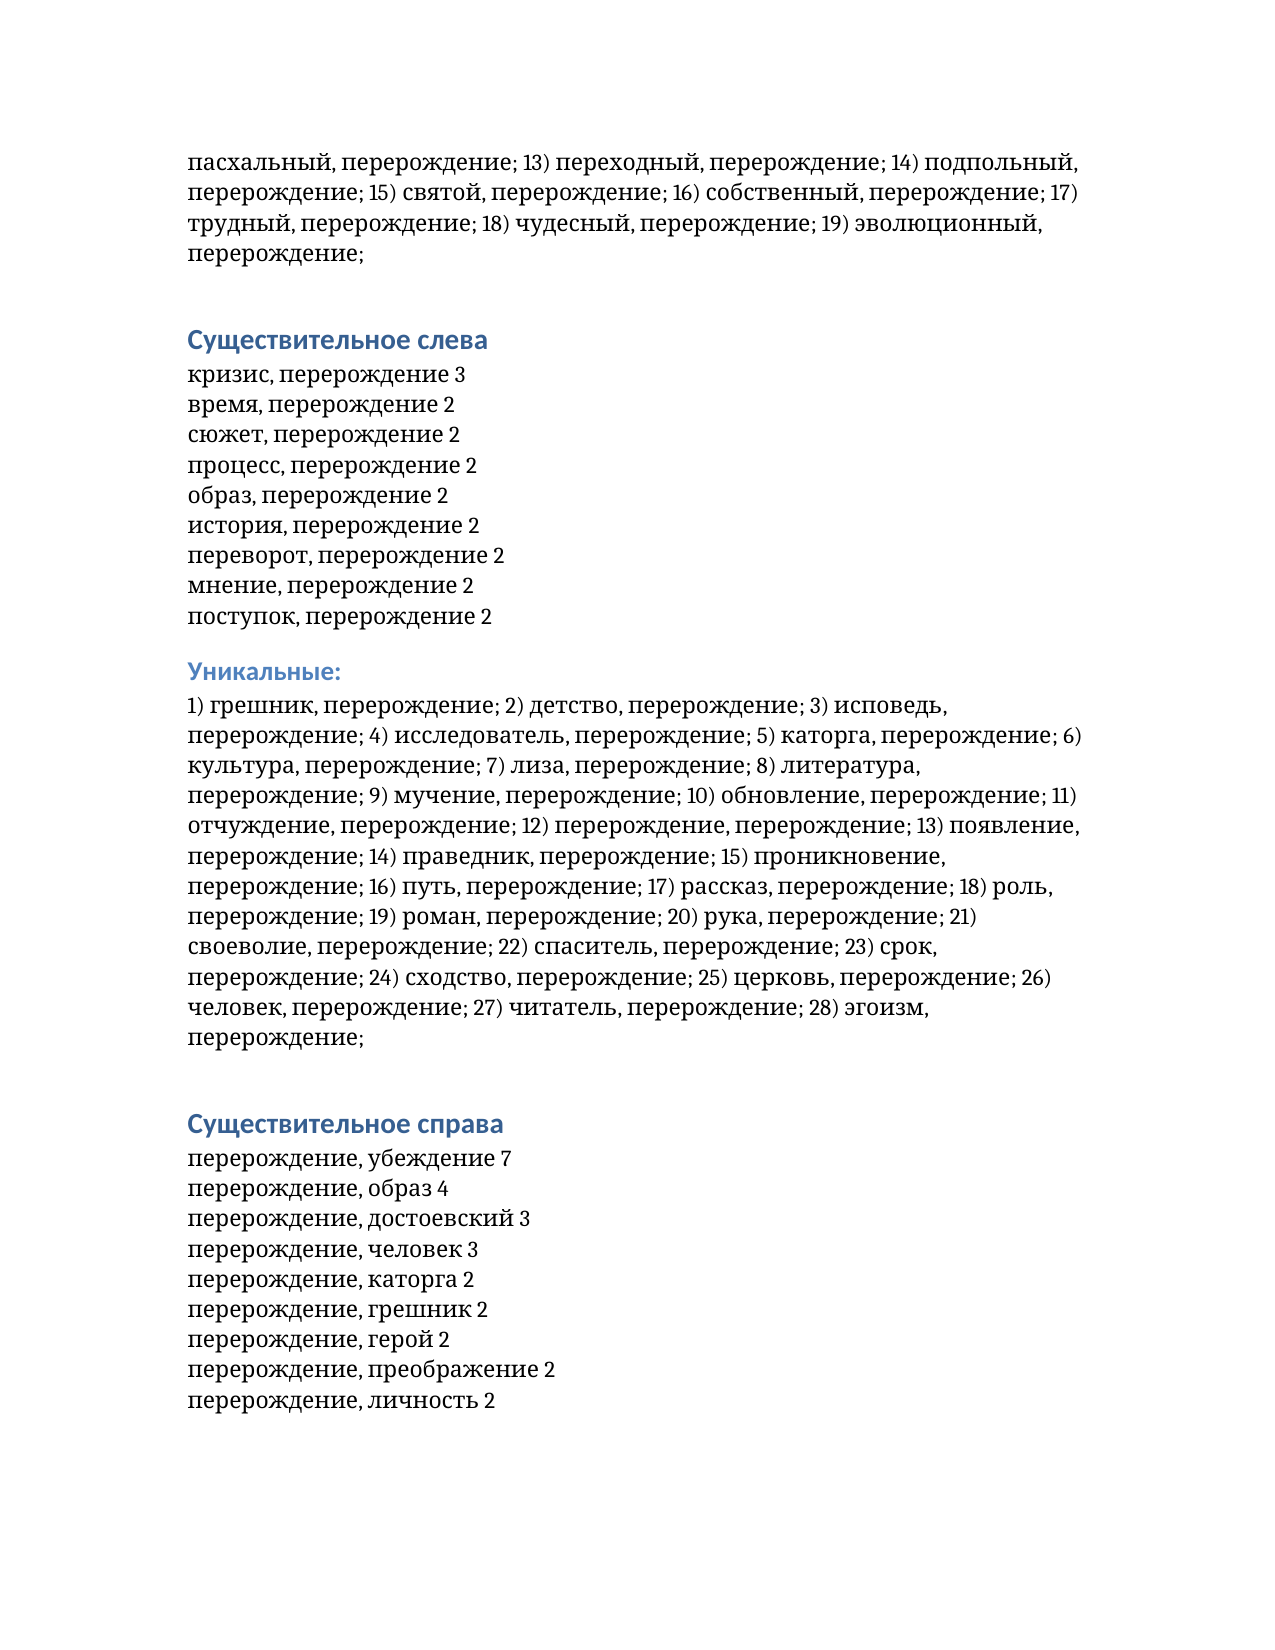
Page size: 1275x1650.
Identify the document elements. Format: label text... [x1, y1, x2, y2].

text перерождение, убеждение 7 перерождение, образ 4 перерождение, достоевский 3 перерождение, человек 3 перерождение, каторга 2 перерождение, грешник 2 перерождение, герой 2 перерождение, преображение 2 перерождение, личность 2 [187, 1146, 1087, 1414]
subtitle Существительное справа [187, 1105, 1087, 1141]
text 1) грешник, перерождение; 2) детство, перерождение; 3) исповедь, перерождение; 4) исследователь, перерождение; 5) каторга, перерождение; 6) культура, перерождение; 7) лиза, перерождение; 8) литература, перерождение; 9) мучение, перерождение; 10) обновление, перерождение; 11) отчуждение, перерождение; 12) перерождение, перерождение; 13) появление, перерождение; 14) праведник, перерождение; 15) проникновение, перерождение; 16) путь, перерождение; 17) рассказ, перерождение; 18) роль, перерождение; 19) роман, перерождение; 20) рука, перерождение; 21) своеволие, перерождение; 22) спаситель, перерождение; 23) срок, перерождение; 24) сходство, перерождение; 25) церковь, перерождение; 26) человек, перерождение; 27) читатель, перерождение; 28) эгоизм, перерождение; [187, 692, 1087, 1051]
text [187, 150, 1087, 267]
subtitle Существительное слева [187, 321, 1087, 356]
subtitle Уникальные: [187, 654, 1087, 687]
text кризис, перерождение 3 время, перерождение 2 сюжет, перерождение 2 процесс, перерождение 2 образ, перерождение 2 история, перерождение 2 переворот, перерождение 2 мнение, перерождение 2 поступок, перерождение 2 [187, 362, 1087, 630]
